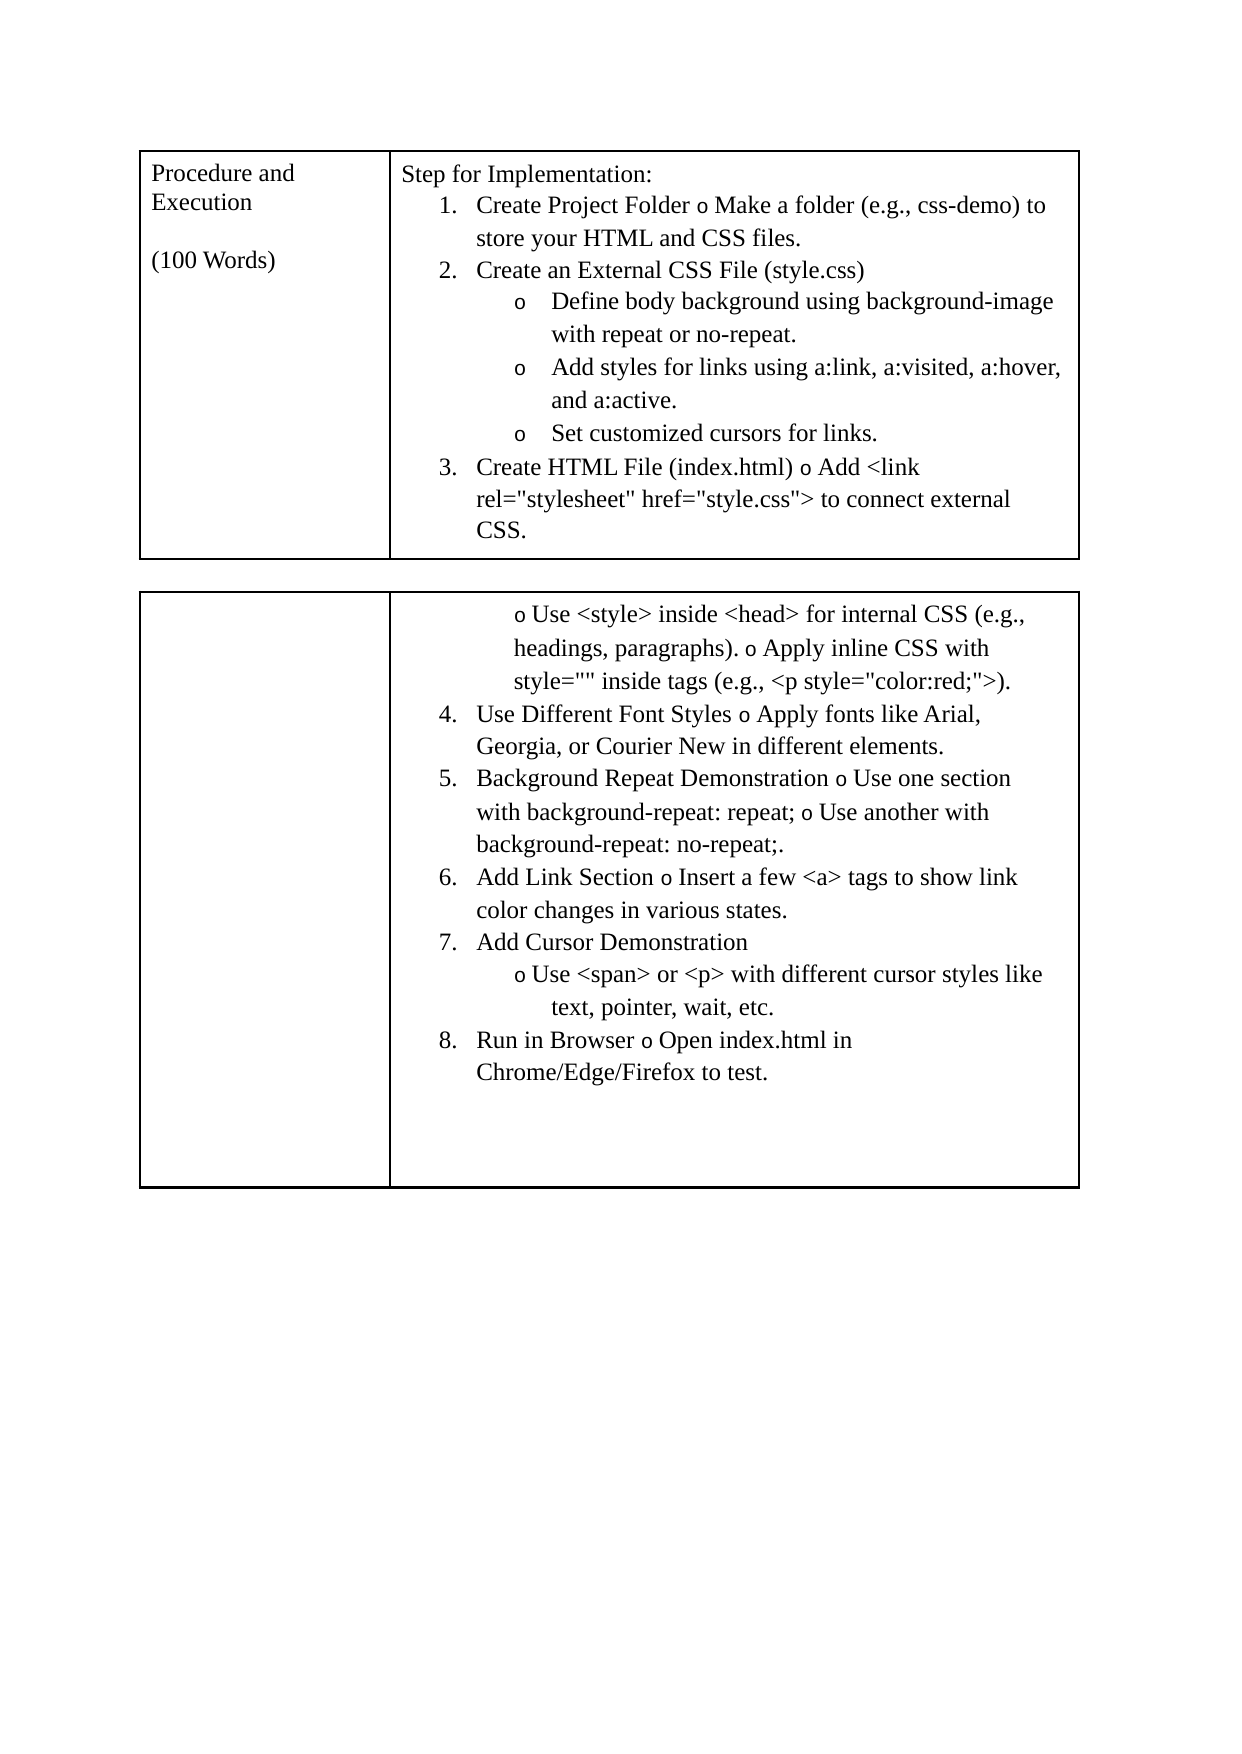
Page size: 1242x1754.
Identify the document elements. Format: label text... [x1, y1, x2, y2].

table_header o Use <style> inside <head> for internal CSS (e.g., headings, paragraphs). o Apply inline CSS with style="" inside tags (e.g., <p style="color:red;">). Use Different Font Styles o Apply fonts like Arial, Georgia, or Courier New in different elements. Background Repeat Demonstration o Use one section with background-repeat: repeat; o Use another with background-repeat: no-repeat;. Add Link Section o Insert a few <a> tags to show link color changes in various states. Add Cursor Demonstration o Use <span> or <p> with different cursor styles like text, pointer, wait, etc. Run in Browser o Open index.html in Chrome/Edge/Firefox to test. [391, 593, 1078, 1186]
table_header [141, 593, 389, 1186]
table_cell Procedure and Execution (100 Words) [141, 152, 389, 558]
table_cell Step for Implementation: Create Project Folder o Make a folder (e.g., css-demo) to store your HTML and CSS files. Create an External CSS File (style.css) Define body background using background-image with repeat or no-repeat. Add styles for links using a:link, a:visited, a:hover, and a:active. Set customized cursors for links. Create HTML File (index.html) o Add <link rel="stylesheet" href="style.css"> to connect external CSS. [391, 152, 1078, 558]
